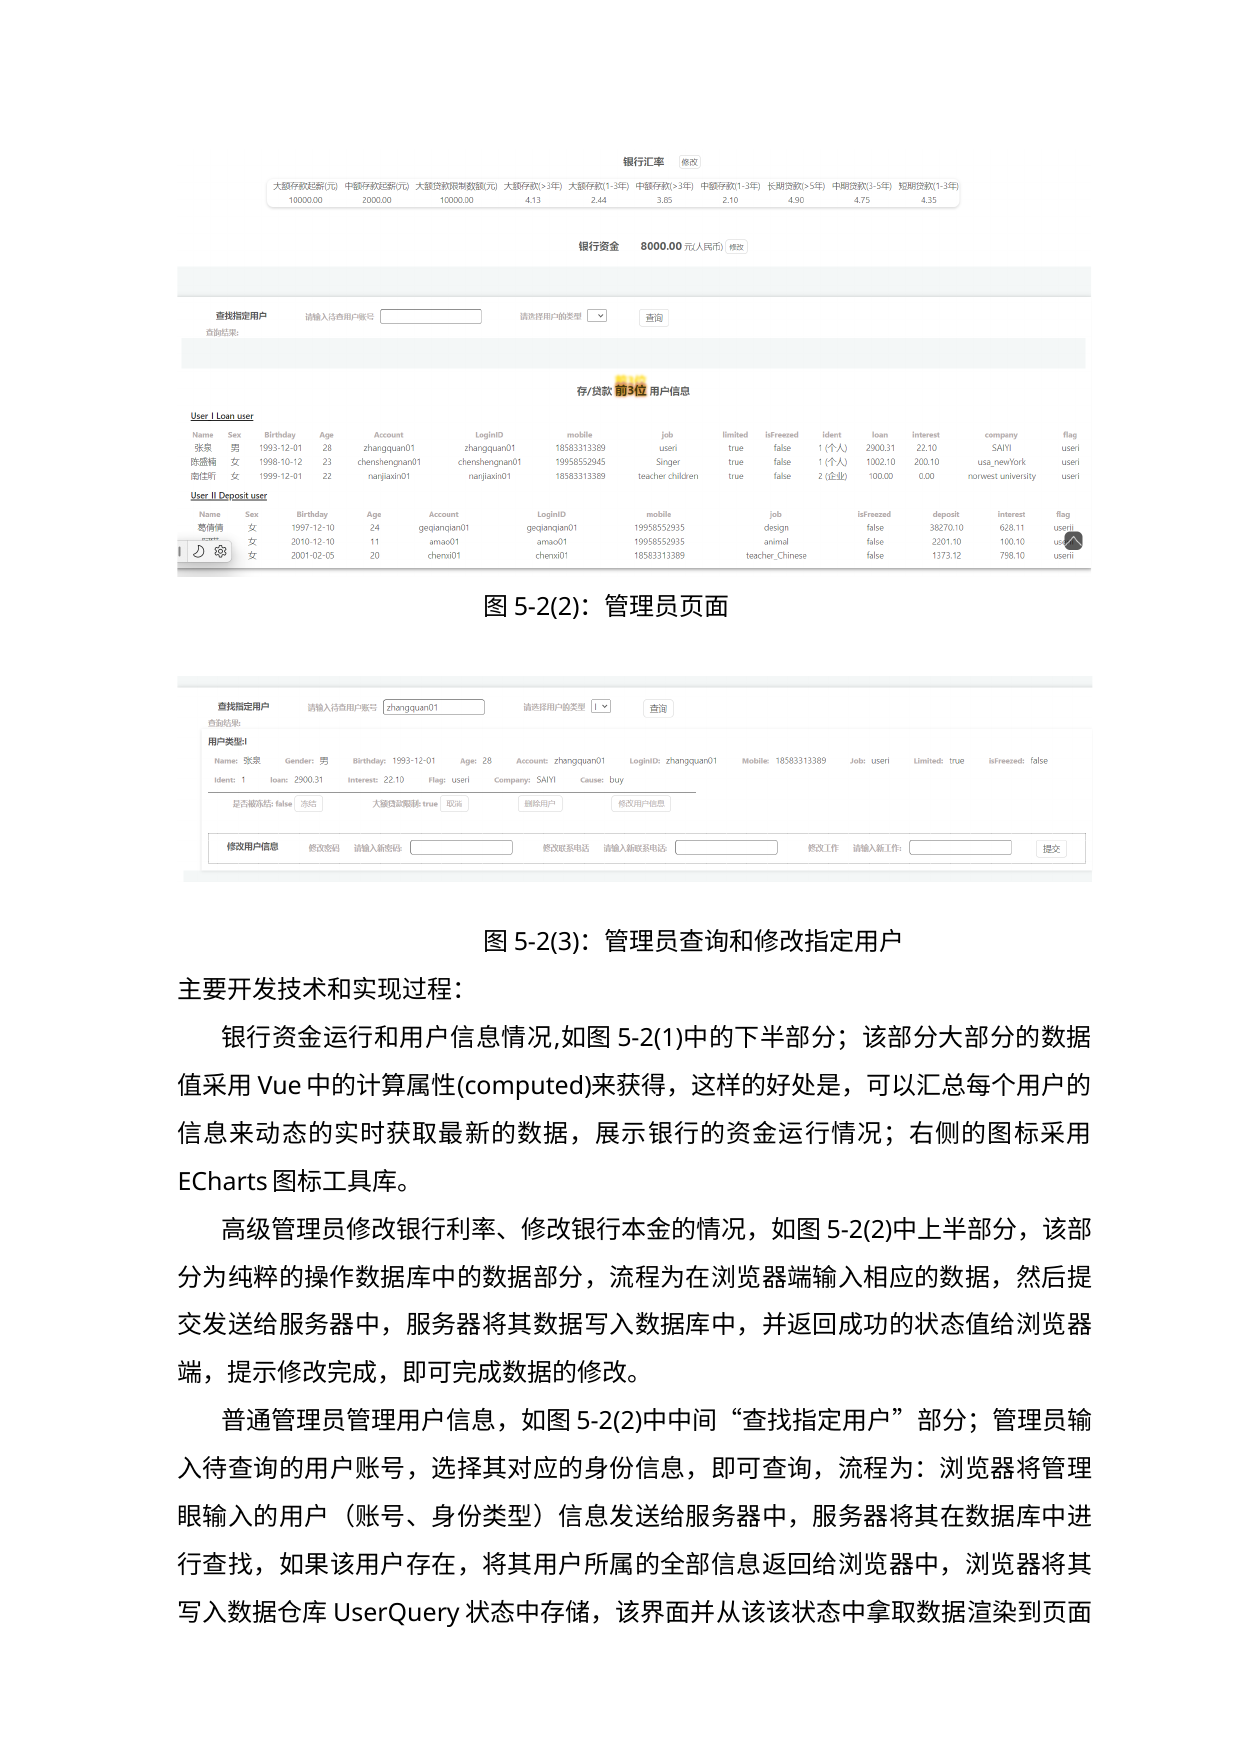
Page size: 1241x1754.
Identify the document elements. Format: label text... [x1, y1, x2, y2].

text 图5-2(2)：管理员页面 [177, 580, 1092, 628]
text 高级管理员修改银行利率、修改银行本金的情况，如图5-2(2)中上半部分，该部分为纯粹的操作数据库中的数据部分，流程为在浏览器端输入相应的数据，然后提交发送给服务器中，服务器将其数据写入数据库中，并返回成功的状态值给浏览器端，提示修改完成，即可完成数据的修改。 [177, 1203, 1092, 1395]
text 银行资金运行和用户信息情况,如图5-2(1)中的下半部分；该部分大部分的数据值采用Vue中的计算属性(computed)来获得，这样的好处是，可以汇总每个用户的信息来动态的实时获取最新的数据，展示银行的资金运行情况；右侧的图标采用ECharts图标工具库。 [177, 1012, 1092, 1203]
picture [177, 149, 1092, 577]
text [177, 1395, 1092, 1634]
picture [177, 676, 1093, 882]
text 图5-2(3)：管理员查询和修改指定用户 [177, 916, 1092, 964]
text 主要开发技术和实现过程： [177, 964, 1092, 1012]
